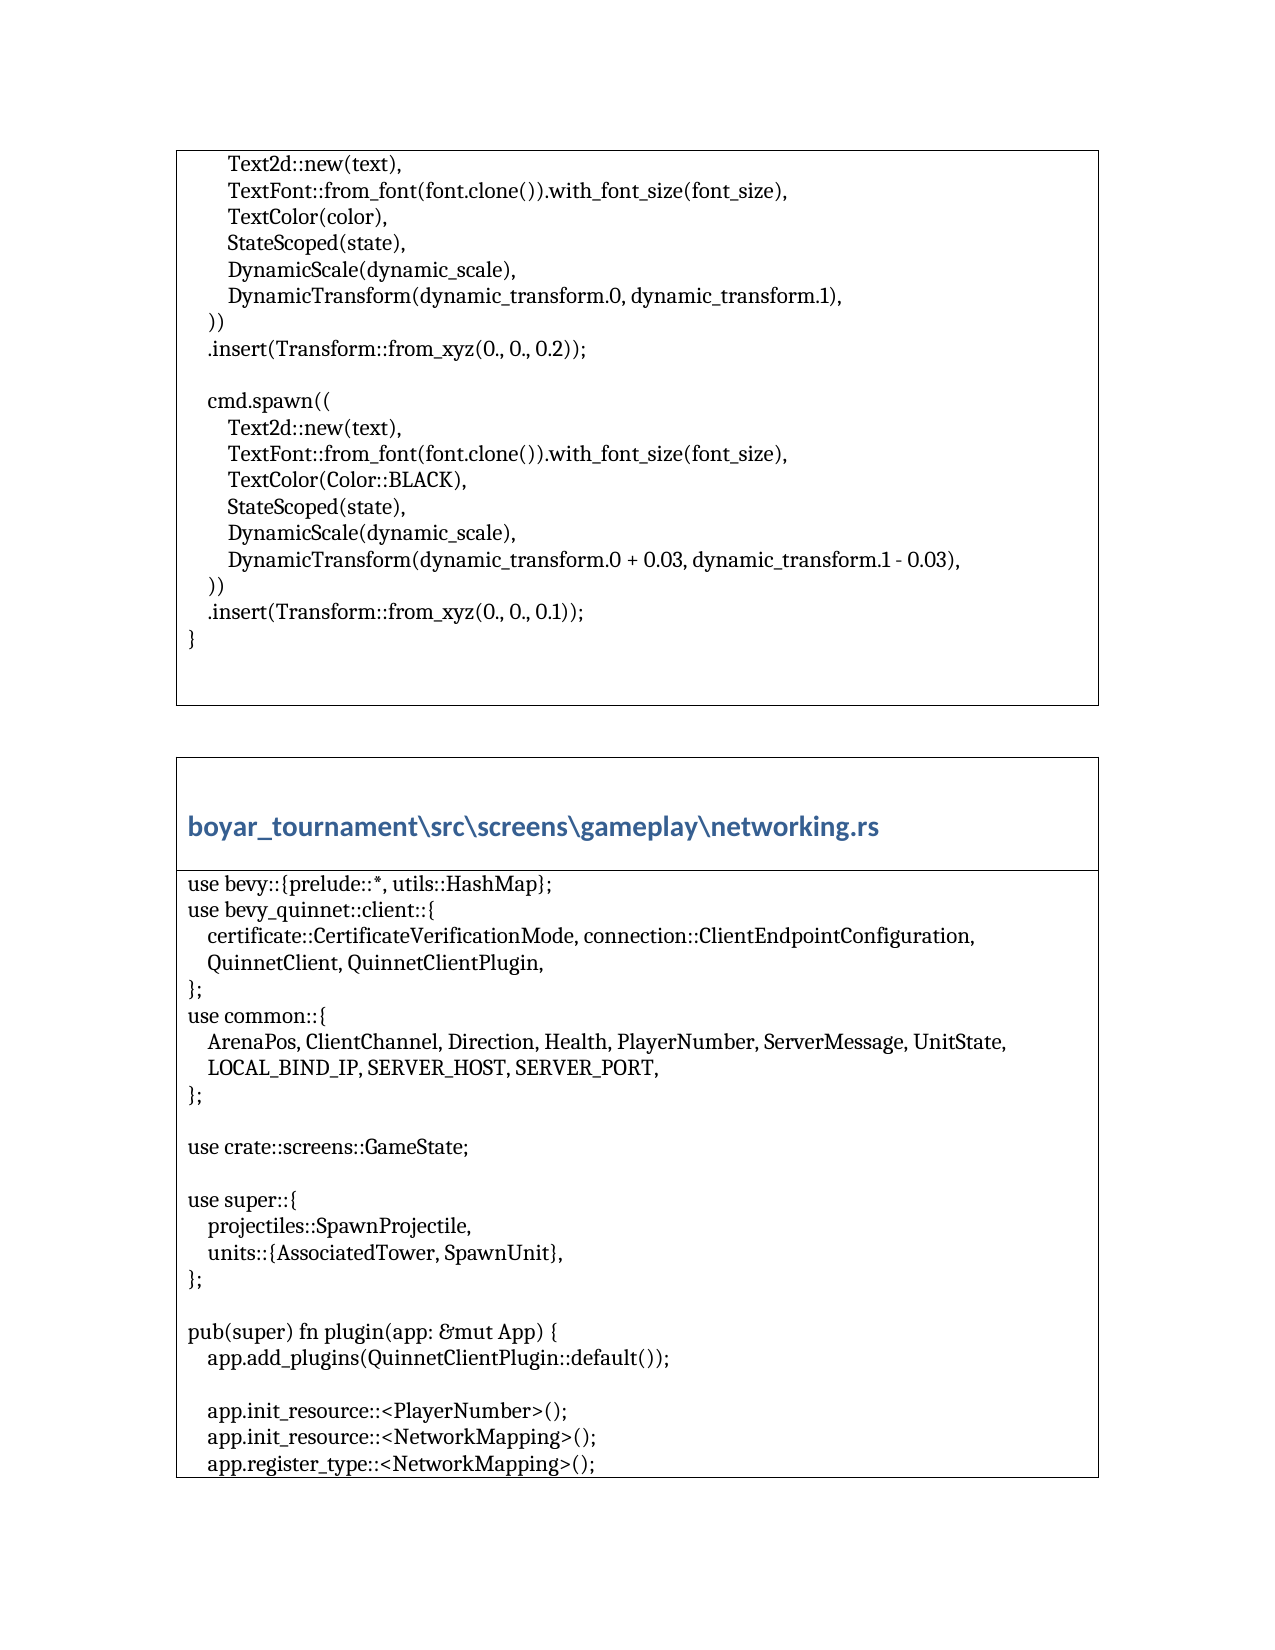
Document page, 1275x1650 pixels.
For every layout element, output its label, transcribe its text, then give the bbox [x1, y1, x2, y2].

table_header boyar_tournament\src\screens\gameplay\networking.rs [177, 758, 1098, 869]
